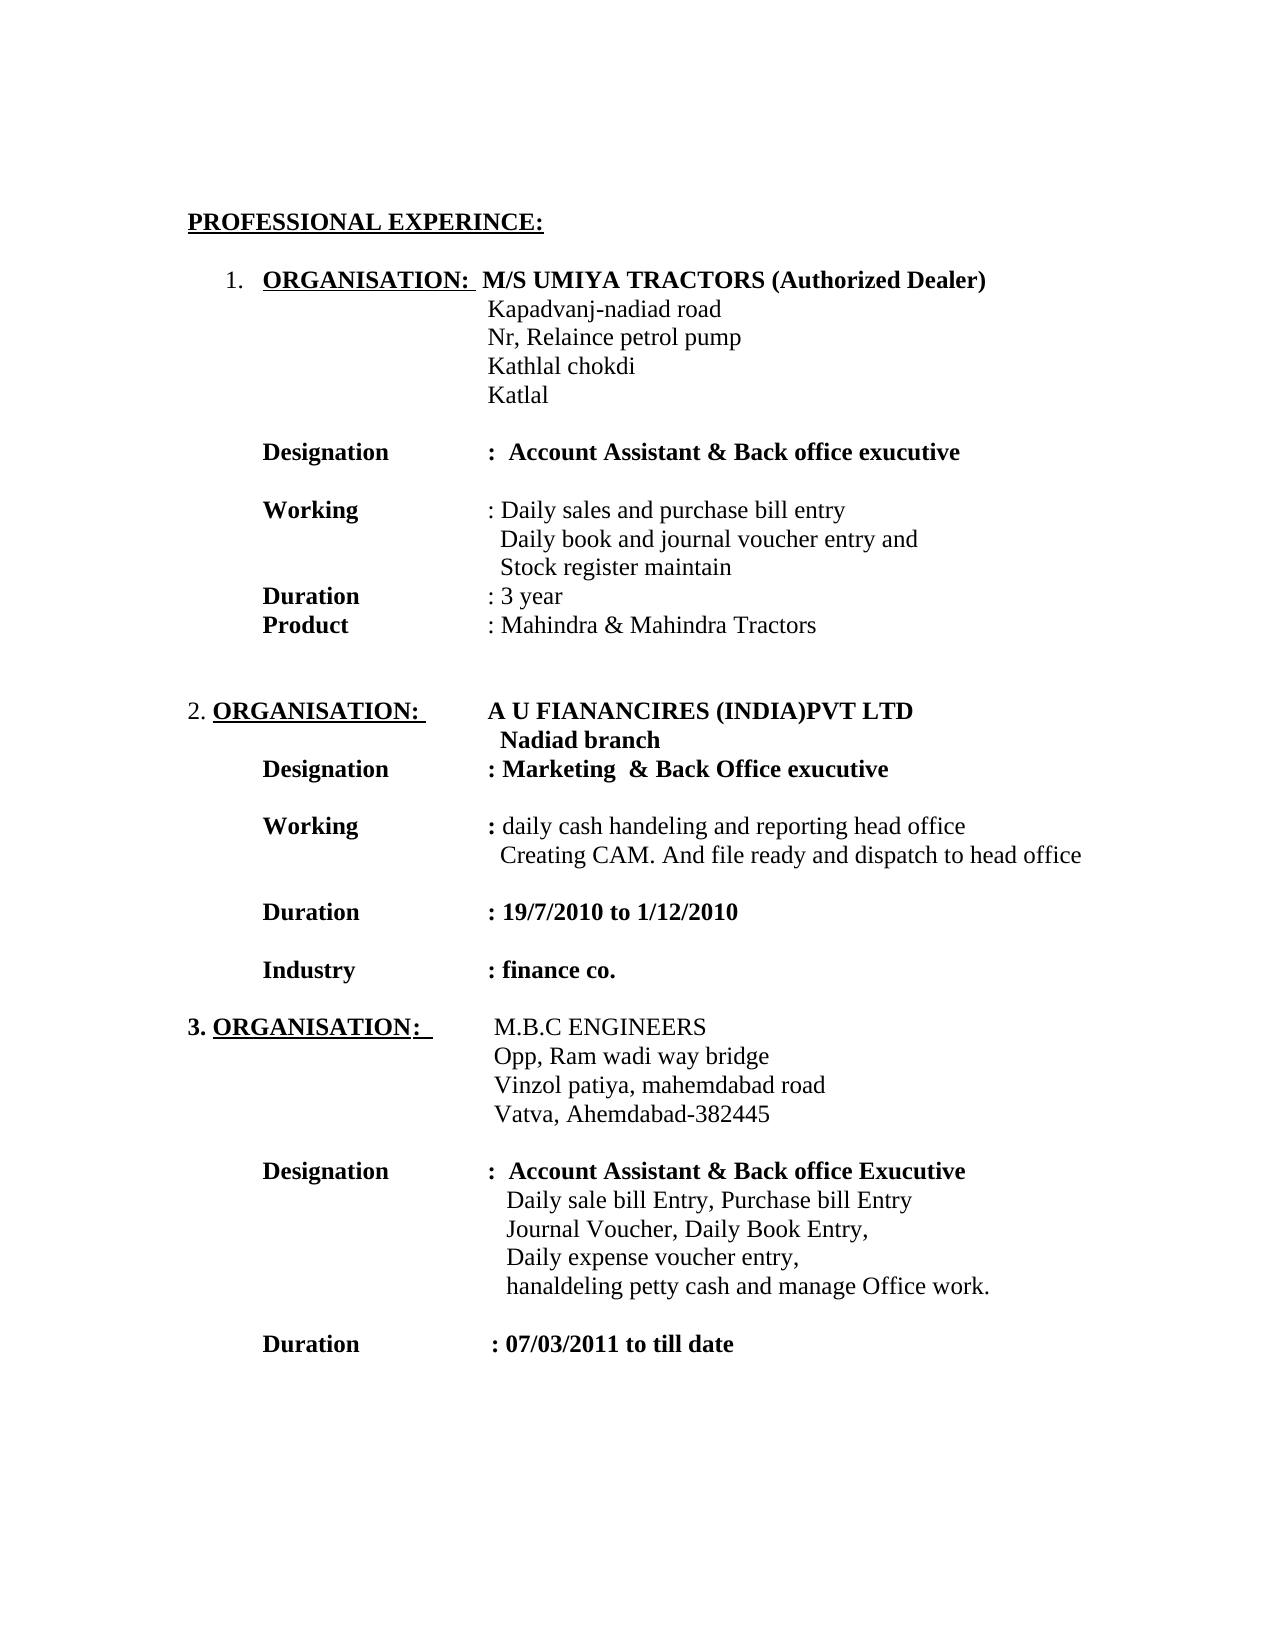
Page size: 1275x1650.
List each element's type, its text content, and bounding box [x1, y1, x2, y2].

text Creating CAM. And file ready and dispatch to head office [187, 840, 1087, 869]
text Vatva, Ahemdabad-382445 [187, 1099, 1087, 1127]
text Nr, Relaince petrol pump [487, 322, 1087, 351]
text Duration : 3 year [187, 581, 1087, 610]
text PROFESSIONAL EXPERINCE: [187, 207, 1087, 236]
text Stock register maintain [187, 552, 1087, 581]
text Katlal [487, 380, 1087, 409]
text Kapadvanj-nadiad road [487, 294, 1087, 322]
text 2. ORGANISATION: A U FIANANCIRES ()PVT LTD [187, 696, 1087, 725]
text Duration : 19/7/2010 to 1/12/2010 [187, 897, 1087, 926]
text Working : Daily sales and purchase bill entry [187, 495, 1087, 524]
text Product : Mahindra & Mahindra Tractors [187, 610, 1087, 639]
text Daily book and journal voucher entry and [187, 524, 1087, 552]
text Opp, Ram wadi way bridge [187, 1041, 1087, 1070]
text Nadiad branch [187, 725, 1087, 754]
text Industry : finance co. [187, 955, 1087, 984]
text Designation : Account Assistant & Back office exucutive [187, 437, 1087, 466]
text 3. ORGANISATION : M.B.C ENGINEERS [187, 1012, 1087, 1041]
text Daily expense voucher entry, [187, 1242, 1087, 1271]
text Vinzol patiya, mahemdabad road [187, 1070, 1087, 1099]
text Duration : 07/03/2011 to till date [187, 1329, 1087, 1357]
text Journal Voucher, Daily Book Entry, [187, 1214, 1087, 1242]
text Designation : Marketing & Back Office exucutive [187, 754, 1087, 782]
text Designation : Account Assistant & Back office Exucutive [187, 1156, 1087, 1185]
list ORGANISATION: M/S UMIYA TRACTORS (Authorized Dealer) [225, 265, 1087, 294]
text Daily sale bill Entry, Purchase bill Entry [187, 1185, 1087, 1214]
text hanaldeling petty cash and manage Office work. [187, 1271, 1087, 1300]
text Kathlal chokdi [487, 351, 1087, 380]
text Working : daily cash handeling and reporting head office [187, 811, 1087, 840]
